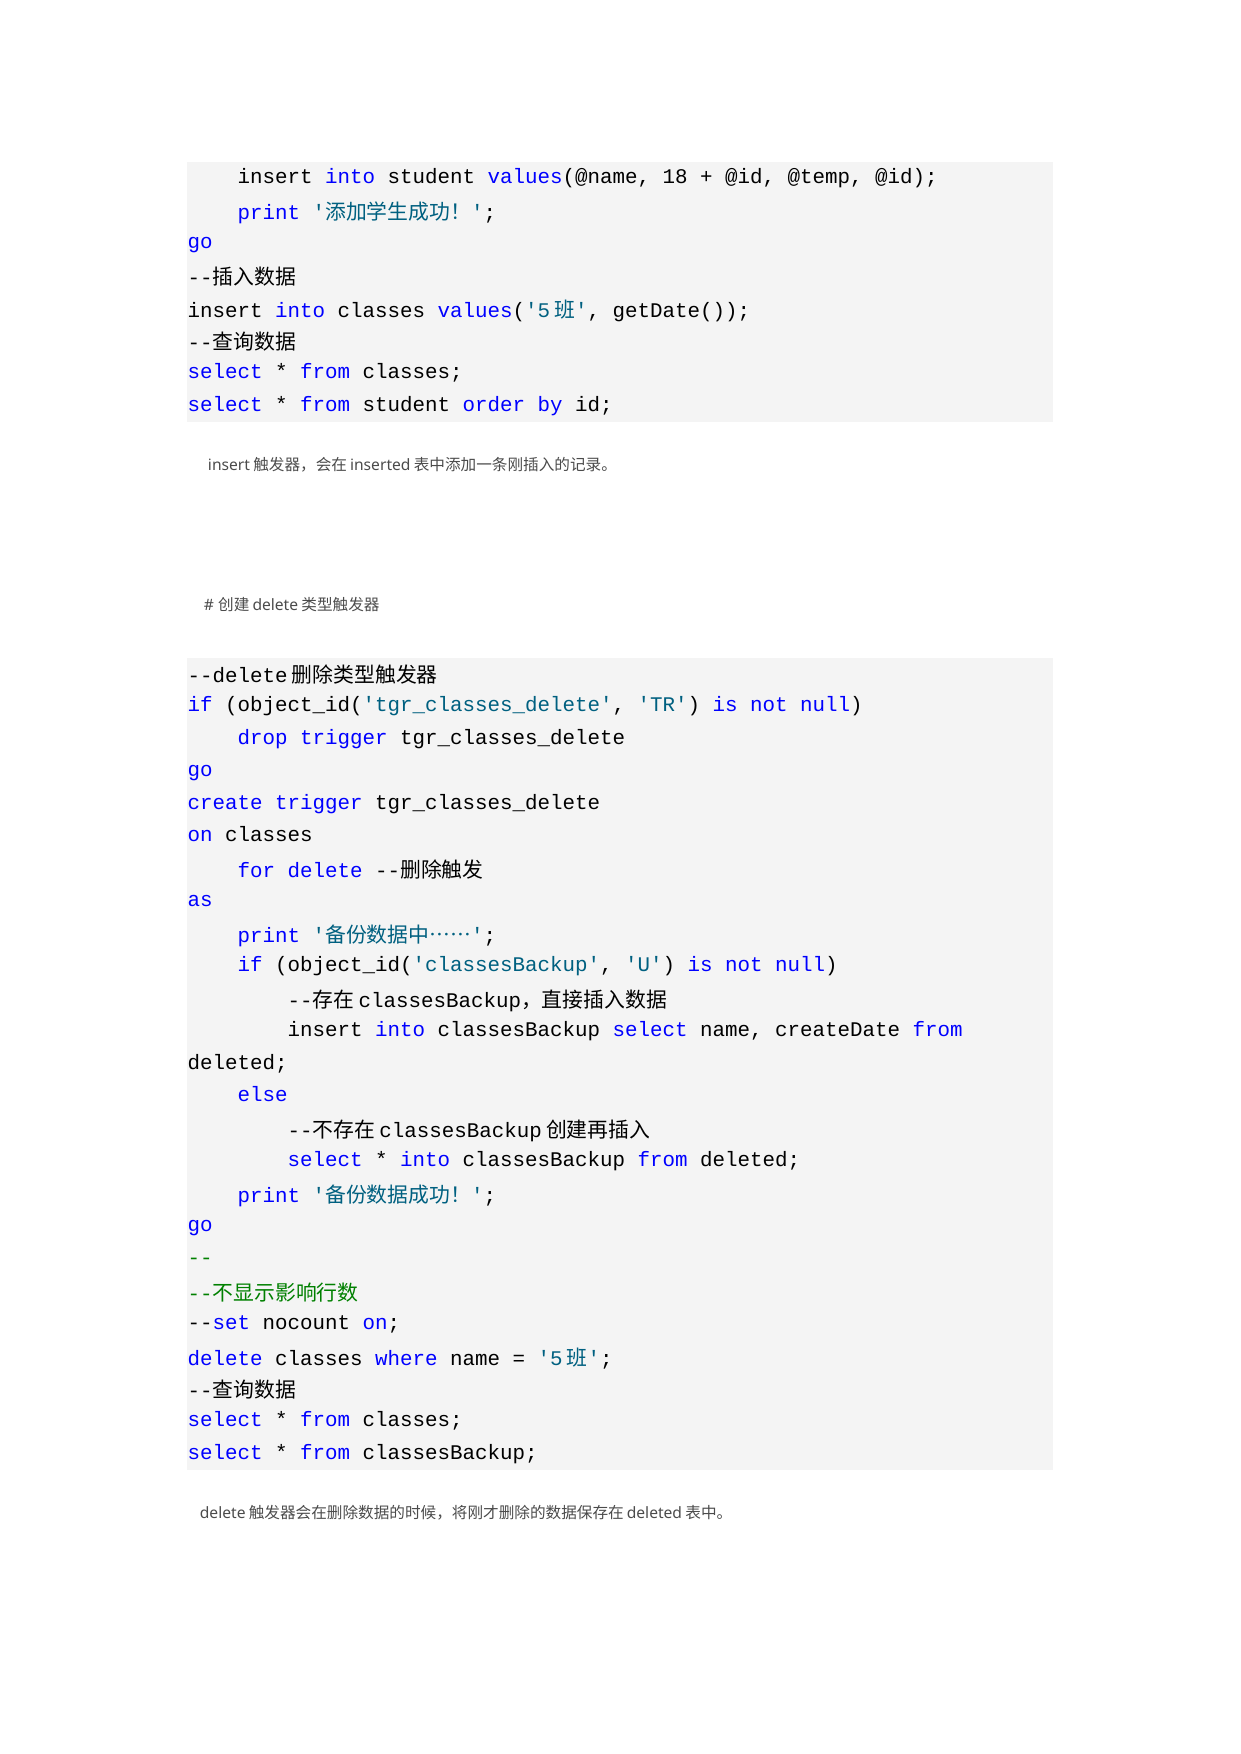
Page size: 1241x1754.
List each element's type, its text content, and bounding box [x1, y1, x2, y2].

text insert触发器，会在inserted表中添加一条刚插入的记录。 [187, 447, 1053, 479]
text --delete删除类型触发器 if (object_id('tgr_classes_delete', 'TR') is not null) drop trigger tgr_classes_delete go create trigger tgr_classes_delete on classes for delete --删除触发 as print '备份数据中……'; if (object_id('classesBackup', 'U') is not null) --存在classesBackup，直接插入数据 insert into classesBackup select name, createDate from deleted; else --不存在classesBackup创建再插入 select * into classesBackup from deleted; print '备份数据成功！'; go -- --不显示影响行数 --set nocount on; delete classes where name = '5班'; --查询数据 select * from classes; select * from classesBackup; [187, 658, 1053, 1470]
text # 创建delete类型触发器 [187, 587, 1053, 620]
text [187, 162, 1053, 422]
text delete触发器会在删除数据的时候，将刚才删除的数据保存在deleted表中。 [187, 1495, 1053, 1528]
